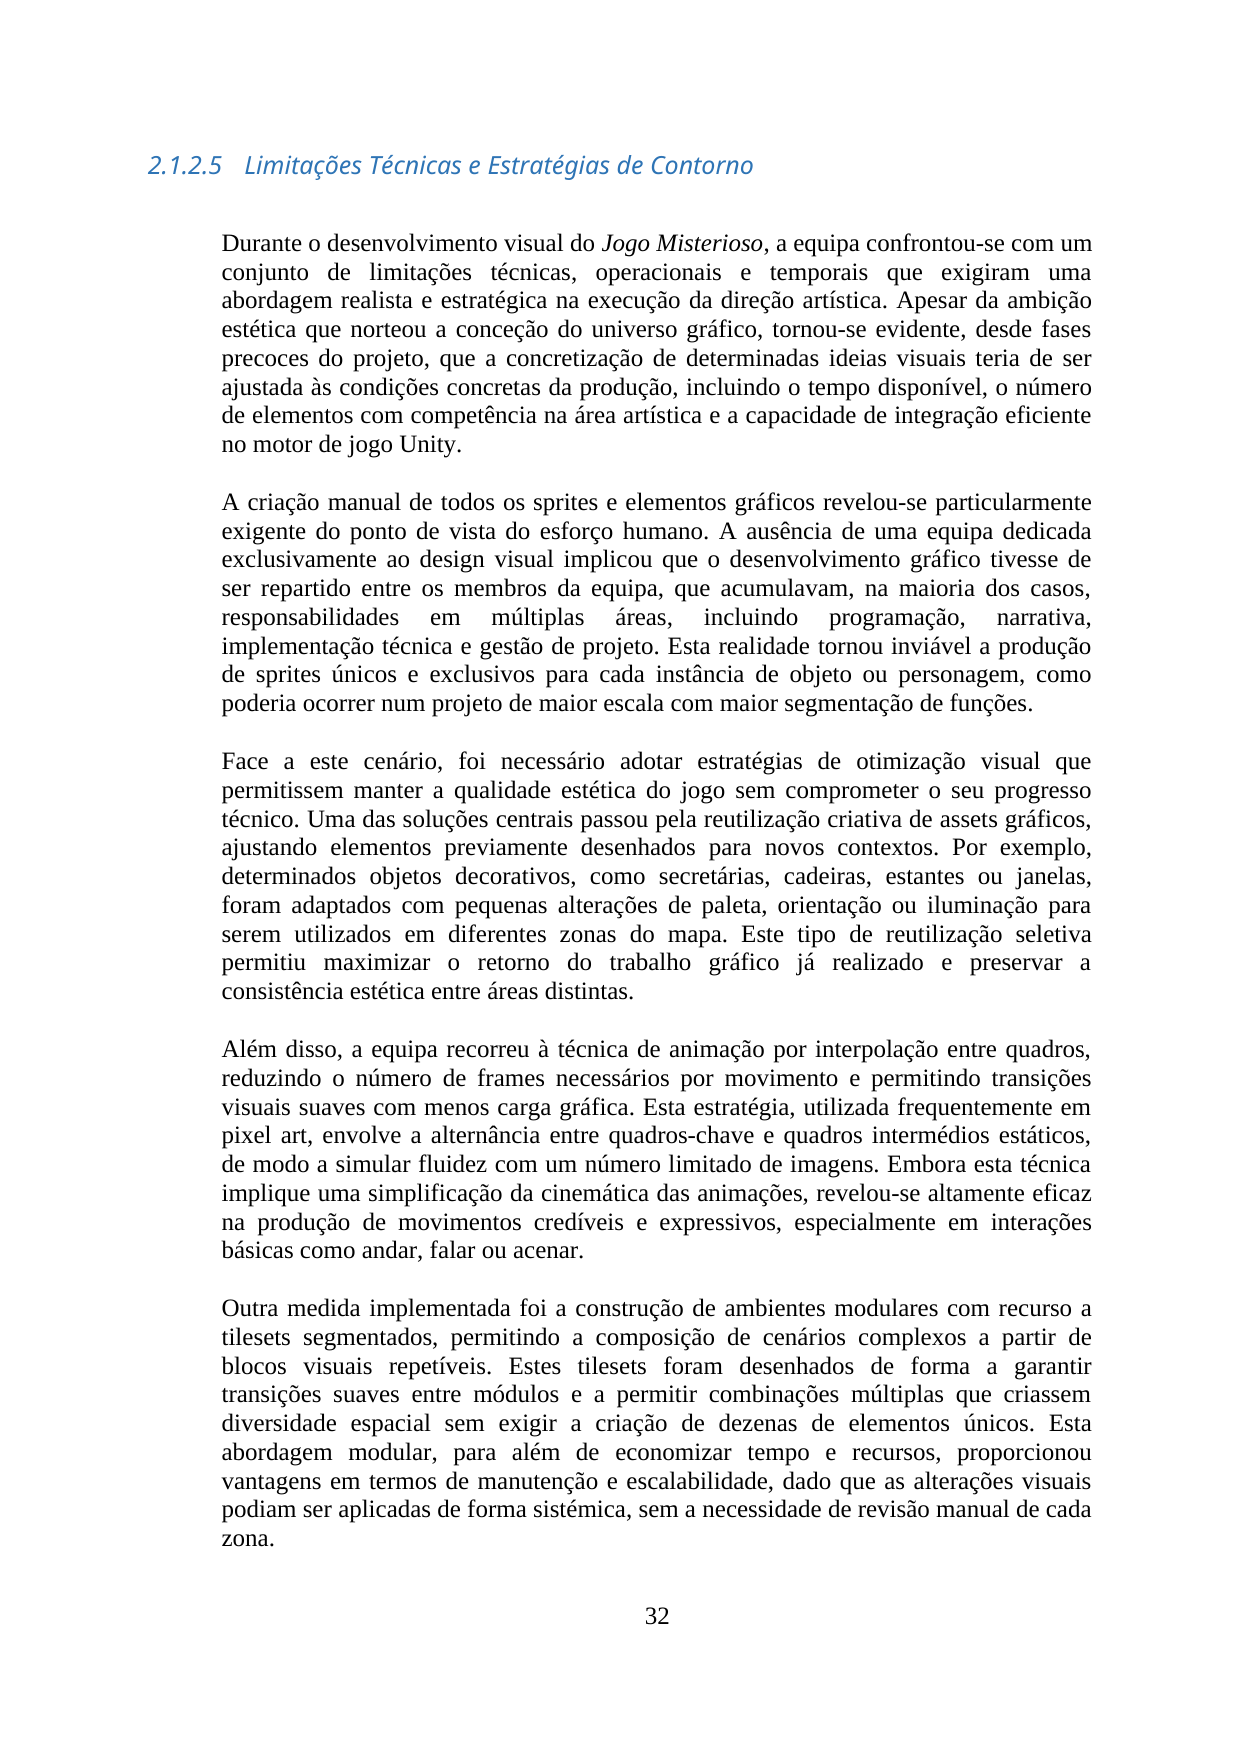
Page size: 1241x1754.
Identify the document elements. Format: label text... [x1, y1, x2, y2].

text A criação manual de todos os sprites e elementos gráficos revelou-se particularmente exigente do ponto de vista do esforço humano. A ausência de uma equipa dedicada exclusivamente ao design visual implicou que o desenvolvimento gráfico tivesse de ser repartido entre os membros da equipa, que acumulavam, na maioria dos casos, responsabilidades em múltiplas áreas, incluindo programação, narrativa, implementação técnica e gestão de projeto. Esta realidade tornou inviável a produção de sprites únicos e exclusivos para cada instância de objeto ou personagem, como poderia ocorrer num projeto de maior escala com maior segmentação de funções. [221, 487, 1092, 717]
text Face a este cenário, foi necessário adotar estratégias de otimização visual que permitissem manter a qualidade estética do jogo sem comprometer o seu progresso técnico. Uma das soluções centrais passou pela reutilização criativa de assets gráficos, ajustando elementos previamente desenhados para novos contextos. Por exemplo, determinados objetos decorativos, como secretárias, cadeiras, estantes ou janelas, foram adaptados com pequenas alterações de paleta, orientação ou iluminação para serem utilizados em diferentes zonas do mapa. Este tipo de reutilização seletiva permitiu maximizar o retorno do trabalho gráfico já realizado e preservar a consistência estética entre áreas distintas. [221, 746, 1092, 1005]
text Outra medida implementada foi a construção de ambientes modulares com recurso a tilesets segmentados, permitindo a composição de cenários complexos a partir de blocos visuais repetíveis. Estes tilesets foram desenhados de forma a garantir transições suaves entre módulos e a permitir combinações múltiplas que criassem diversidade espacial sem exigir a criação de dezenas de elementos únicos. Esta abordagem modular, para além de economizar tempo e recursos, proporcionou vantagens em termos de manutenção e escalabilidade, dado que as alterações visuais podiam ser aplicadas de forma sistémica, sem a necessidade de revisão manual de cada zona. [221, 1293, 1092, 1552]
text Durante o desenvolvimento visual do Jogo Misterioso, a equipa confrontou-se com um conjunto de limitações técnicas, operacionais e temporais que exigiram uma abordagem realista e estratégica na execução da direção artística. Apesar da ambição estética que norteou a conceção do universo gráfico, tornou-se evidente, desde fases precoces do projeto, que a concretização de determinadas ideias visuais teria de ser ajustada às condições concretas da produção, incluindo o tempo disponível, o número de elementos com competência na área artística e a capacidade de integração eficiente no motor de jogo Unity. [221, 228, 1092, 458]
subtitle Limitações Técnicas e Estratégias de Contorno [148, 148, 1092, 182]
text Além disso, a equipa recorreu à técnica de animação por interpolação entre quadros, reduzindo o número de frames necessários por movimento e permitindo transições visuais suaves com menos carga gráfica. Esta estratégia, utilizada frequentemente em pixel art, envolve a alternância entre quadros-chave e quadros intermédios estáticos, de modo a simular fluidez com um número limitado de imagens. Embora esta técnica implique uma simplificação da cinemática das animações, revelou-se altamente eficaz na produção de movimentos credíveis e expressivos, especialmente em interações básicas como andar, falar ou acenar. [221, 1034, 1092, 1264]
